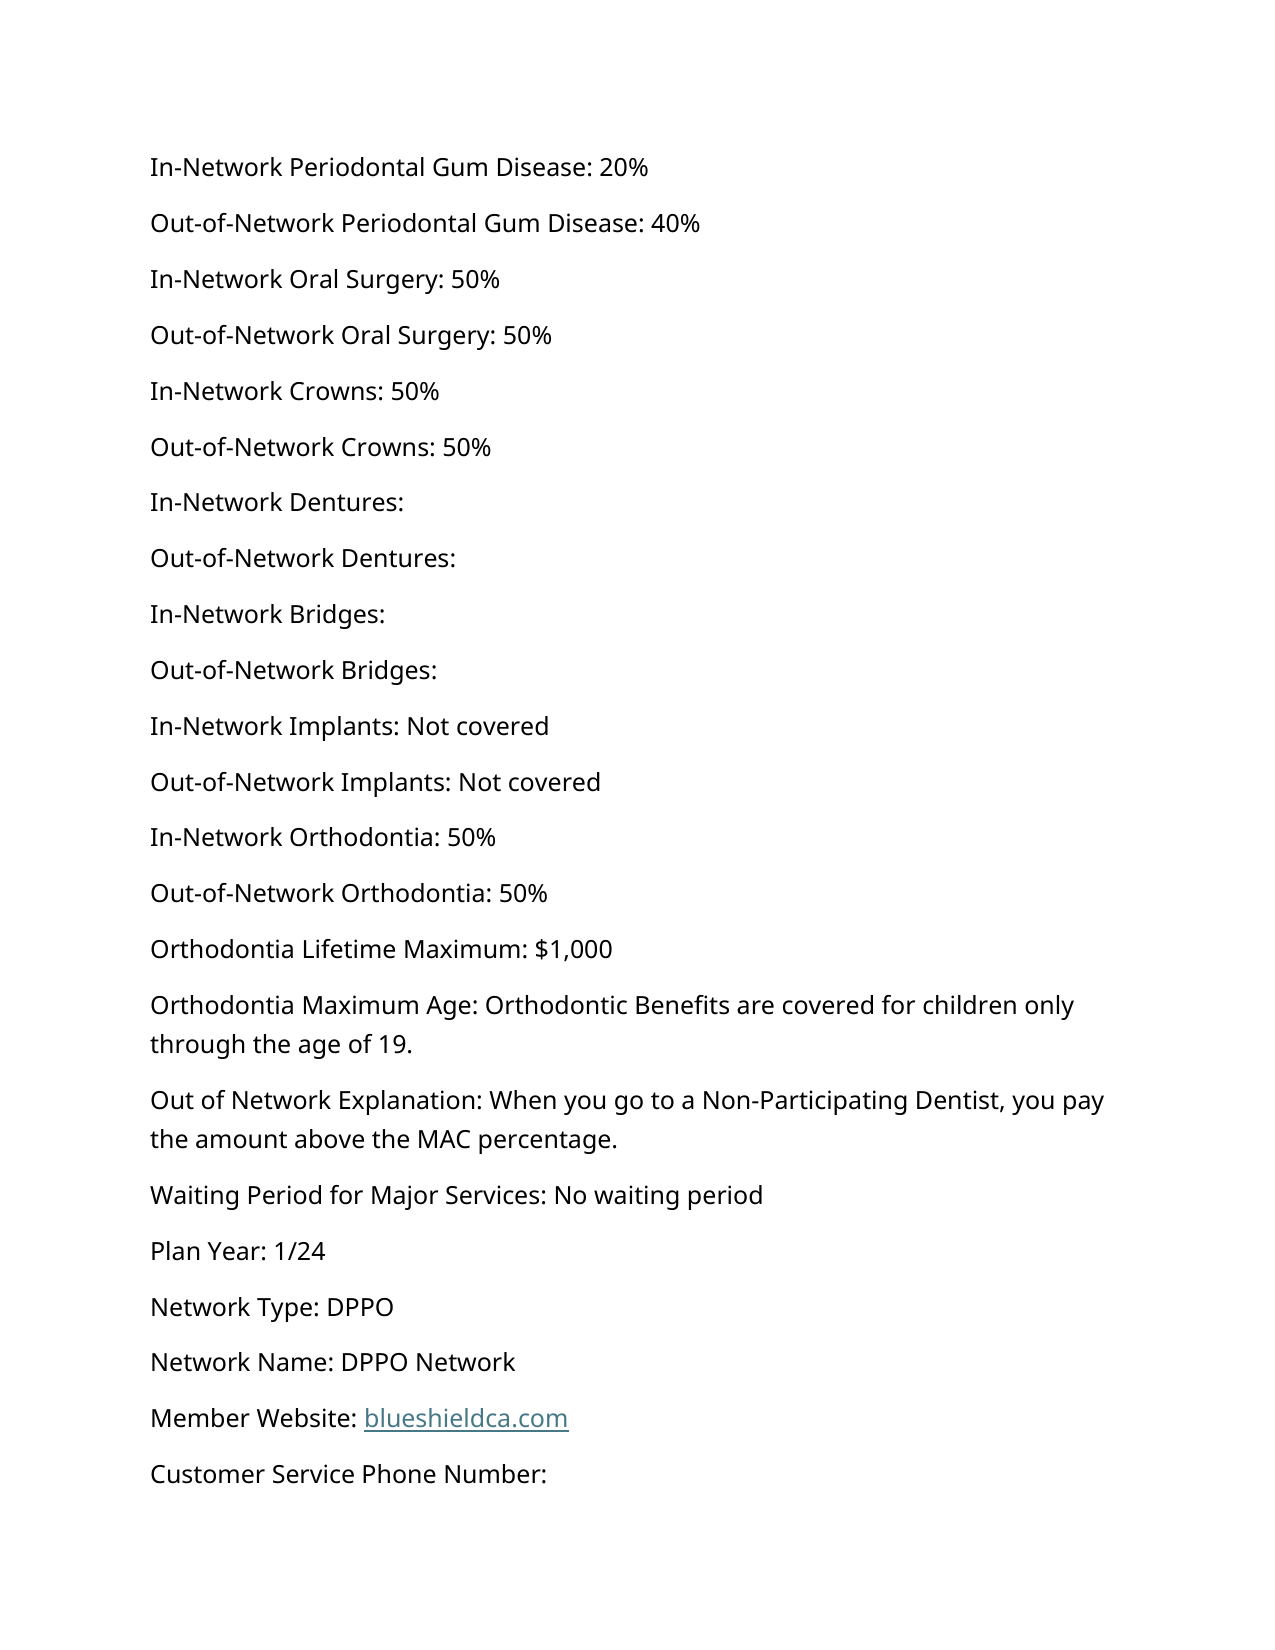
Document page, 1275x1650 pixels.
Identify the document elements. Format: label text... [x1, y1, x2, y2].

text Out-of-Network Dentures: [150, 541, 1125, 575]
text Network Name: DPPO Network [150, 1345, 1125, 1379]
text Out-of-Network Periodontal Gum Disease: 40% [150, 206, 1125, 240]
text Out-of-Network Crowns: 50% [150, 429, 1125, 463]
text Out-of-Network Implants: Not covered [150, 764, 1125, 798]
text Orthodontia Maximum Age: Orthodontic Benefits are covered for children only through the age of 19. [150, 987, 1125, 1061]
text Out-of-Network Bridges: [150, 652, 1125, 687]
text Orthodontia Lifetime Maximum: $1,000 [150, 932, 1125, 966]
text In-Network Dentures: [150, 485, 1125, 519]
text In-Network Oral Surgery: 50% [150, 262, 1125, 296]
text Out of Network Explanation: When you go to a Non-Participating Dentist, you pay the amount above the MAC percentage. [150, 1082, 1125, 1156]
text Network Type: DPPO [150, 1289, 1125, 1323]
text Out-of-Network Orthodontia: 50% [150, 876, 1125, 910]
text Plan Year: 1/24 [150, 1233, 1125, 1267]
text In-Network Bridges: [150, 597, 1125, 631]
text In-Network Periodontal Gum Disease: 20% [150, 150, 1125, 184]
text Customer Service Phone Number: [150, 1457, 1125, 1491]
text Member Website: blueshieldca.com [150, 1401, 1125, 1435]
text In-Network Orthodontia: 50% [150, 820, 1125, 854]
text Out-of-Network Oral Surgery: 50% [150, 317, 1125, 352]
text In-Network Implants: Not covered [150, 708, 1125, 742]
text Waiting Period for Major Services: No waiting period [150, 1177, 1125, 1212]
text In-Network Crowns: 50% [150, 373, 1125, 407]
